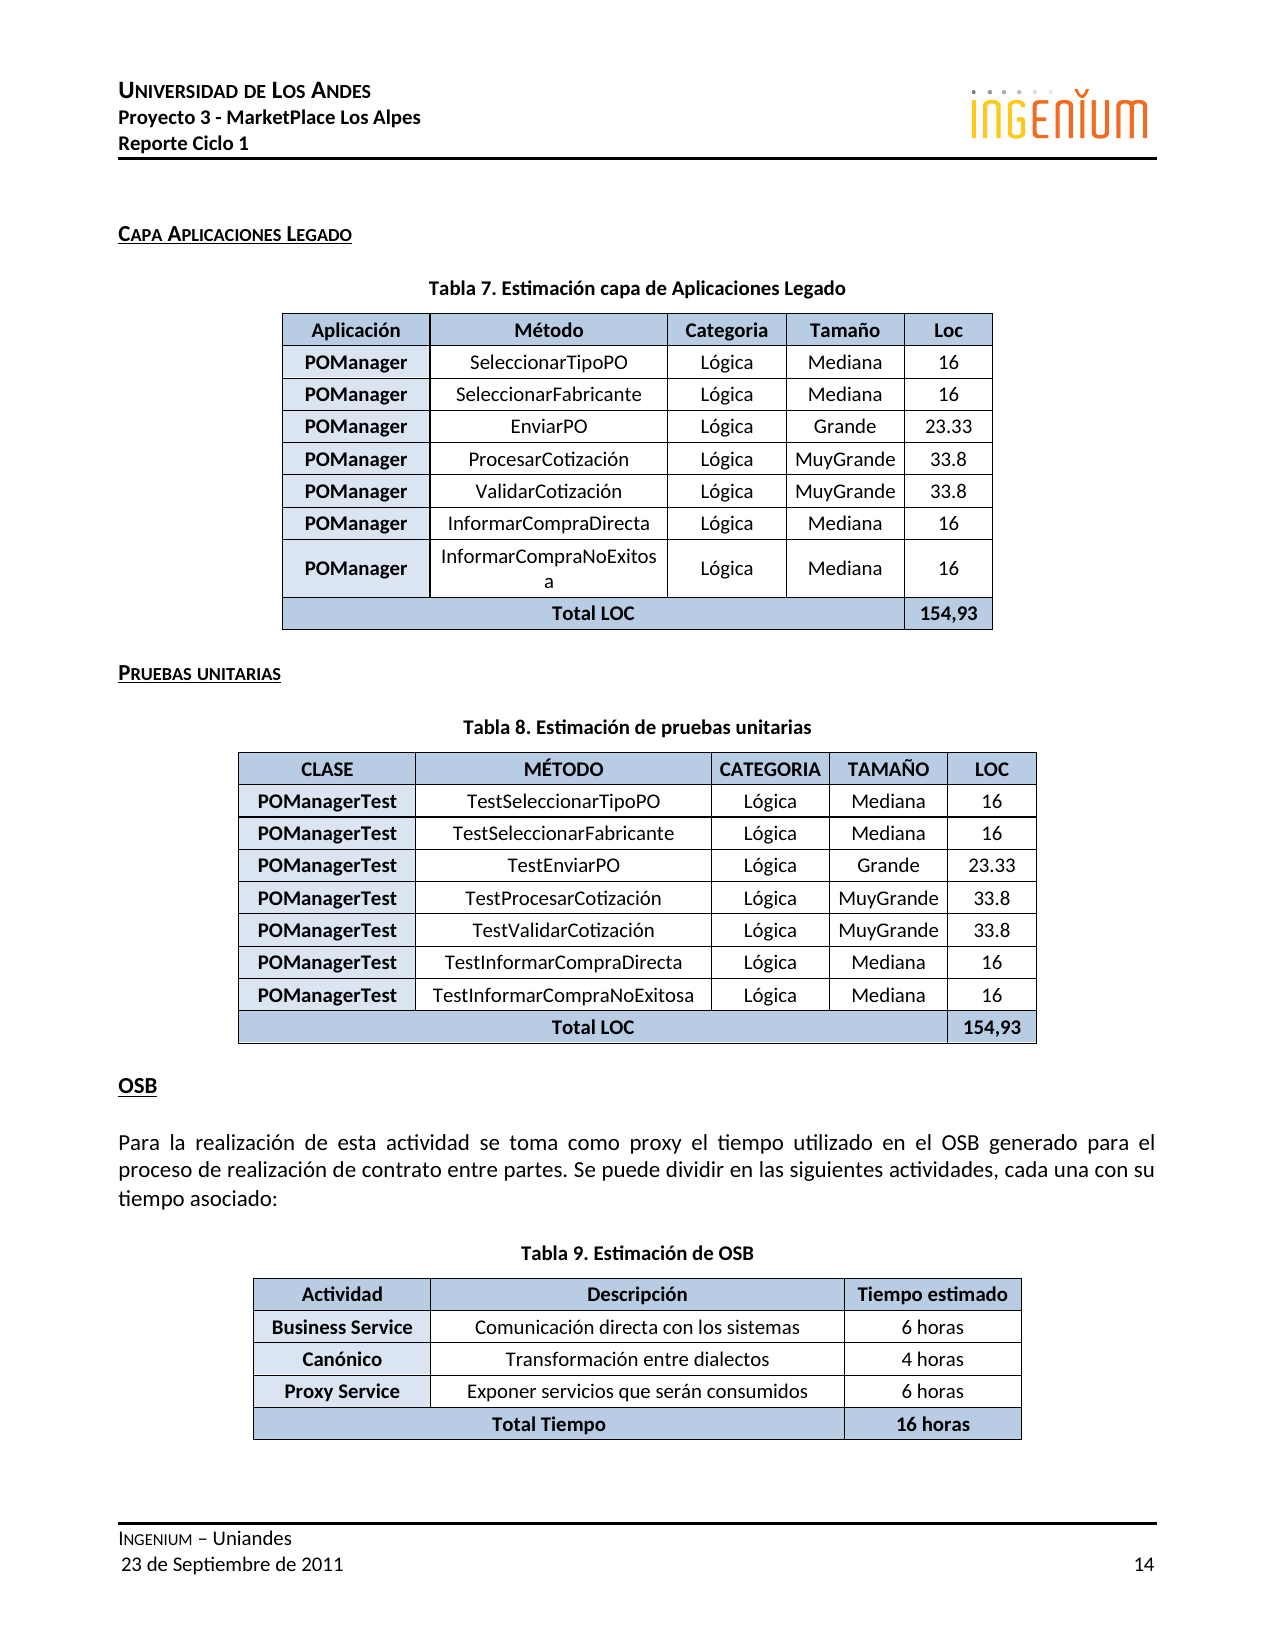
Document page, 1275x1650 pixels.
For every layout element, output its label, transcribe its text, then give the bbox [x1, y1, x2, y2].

table_cell Lógica [712, 914, 829, 946]
table_header Aplicación [283, 314, 429, 345]
table_cell Lógica [668, 411, 786, 442]
table_header MÉTODO [416, 753, 711, 784]
table_cell Transformación entre dialectos [431, 1343, 844, 1374]
text Pruebas unitarias [118, 658, 1157, 686]
table_cell Total LOC [239, 1011, 947, 1042]
table_cell POManagerTest [239, 914, 415, 946]
table_cell Grande [830, 850, 947, 881]
table_cell 23.33 [948, 850, 1036, 881]
text Capa Aplicaciones Legado [118, 219, 1157, 247]
table_cell 154,93 [905, 598, 992, 629]
text Tabla 8. Estimación de pruebas unitarias [118, 714, 1157, 739]
table_header Tiempo estimado [845, 1279, 1021, 1310]
table_header LOC [948, 753, 1036, 784]
table_cell SeleccionarTipoPO [431, 346, 667, 377]
table_cell TestSeleccionarTipoPO [416, 785, 711, 816]
table_cell POManager [283, 540, 429, 597]
table_cell 16 horas [845, 1408, 1021, 1439]
table_cell POManagerTest [239, 979, 415, 1010]
table_cell 33.8 [905, 475, 992, 507]
table_cell 23.33 [905, 411, 992, 442]
text Para la realización de esta actividad se toma como proxy el tiempo utilizado en el OSB generado para el proceso de realización de contrato entre partes. Se puede dividir en las siguientes actividades, cada una con su tiempo asociado: [118, 1128, 1157, 1212]
table_cell POManagerTest [239, 882, 415, 913]
table_cell TestInformarCompraNoExitosa [416, 979, 711, 1010]
table_cell Lógica [712, 979, 829, 1010]
table_cell POManager [283, 475, 429, 507]
text Tabla 9. Estimación de OSB [118, 1240, 1157, 1265]
table_cell MuyGrande [830, 882, 947, 913]
table_cell Lógica [712, 818, 829, 849]
table_cell Lógica [668, 508, 786, 539]
table_cell 16 [905, 379, 992, 410]
table_cell TestValidarCotización [416, 914, 711, 946]
table_header Descripción [431, 1279, 844, 1310]
table_cell 16 [905, 346, 992, 377]
table_cell POManagerTest [239, 785, 415, 816]
table_cell POManager [283, 379, 429, 410]
table_cell 16 [948, 979, 1036, 1010]
table_cell InformarCompraNoExitosa [431, 540, 667, 597]
table_cell Lógica [668, 443, 786, 474]
table_cell Lógica [712, 882, 829, 913]
table_header Método [431, 314, 667, 345]
table_cell ProcesarCotización [431, 443, 667, 474]
table_cell Comunicación directa con los sistemas [431, 1311, 844, 1342]
table_cell Mediana [830, 818, 947, 849]
table_cell TestEnviarPO [416, 850, 711, 881]
table_cell Total LOC [283, 598, 904, 629]
table_header Actividad [254, 1279, 430, 1310]
table_cell Lógica [668, 346, 786, 377]
table_cell ValidarCotización [431, 475, 667, 507]
table_cell Lógica [712, 785, 829, 816]
table_cell Mediana [830, 947, 947, 978]
table_cell POManagerTest [239, 818, 415, 849]
table_cell Lógica [668, 379, 786, 410]
table_cell 16 [948, 818, 1036, 849]
table_cell 6 horas [845, 1376, 1021, 1407]
table_cell Business Service [254, 1311, 430, 1342]
table_cell TestSeleccionarFabricante [416, 818, 711, 849]
picture [971, 89, 1154, 150]
text Tabla 7. Estimación capa de Aplicaciones Legado [118, 275, 1157, 300]
table_cell MuyGrande [830, 914, 947, 946]
table_cell Mediana [830, 785, 947, 816]
table_cell Mediana [787, 379, 904, 410]
table_cell POManager [283, 411, 429, 442]
table_cell EnviarPO [431, 411, 667, 442]
table_cell Mediana [787, 540, 904, 597]
table_cell Total Tiempo [254, 1408, 844, 1439]
table_header CLASE [239, 753, 415, 784]
table_cell Mediana [787, 346, 904, 377]
table_cell MuyGrande [787, 475, 904, 507]
table_cell 16 [948, 785, 1036, 816]
table_cell InformarCompraDirecta [431, 508, 667, 539]
table_cell TestInformarCompraDirecta [416, 947, 711, 978]
table_cell Exponer servicios que serán consumidos [431, 1376, 844, 1407]
table_cell 4 horas [845, 1343, 1021, 1374]
table_cell POManagerTest [239, 947, 415, 978]
table_cell 6 horas [845, 1311, 1021, 1342]
table_cell POManager [283, 443, 429, 474]
table_header Categoria [668, 314, 786, 345]
table_header Loc [905, 314, 992, 345]
table_cell POManager [283, 508, 429, 539]
table_cell 154,93 [948, 1011, 1036, 1042]
table_cell Mediana [787, 508, 904, 539]
table_cell MuyGrande [787, 443, 904, 474]
table_cell POManager [283, 346, 429, 377]
table_header CATEGORIA [712, 753, 829, 784]
table_cell 33.8 [948, 914, 1036, 946]
table_cell Lógica [712, 947, 829, 978]
table_header TAMAÑO [830, 753, 947, 784]
text OSB [118, 1072, 1157, 1099]
table_cell POManagerTest [239, 850, 415, 881]
table_cell 16 [948, 947, 1036, 978]
table_cell Lógica [712, 850, 829, 881]
table_cell Lógica [668, 475, 786, 507]
table_cell Proxy Service [254, 1376, 430, 1407]
table_cell 33.8 [948, 882, 1036, 913]
table_header Tamaño [787, 314, 904, 345]
table_cell Canónico [254, 1343, 430, 1374]
table_cell TestProcesarCotización [416, 882, 711, 913]
table_cell 16 [905, 508, 992, 539]
table_cell 33.8 [905, 443, 992, 474]
table_cell Grande [787, 411, 904, 442]
table_cell 16 [905, 540, 992, 597]
table_cell SeleccionarFabricante [431, 379, 667, 410]
table_cell Mediana [830, 979, 947, 1010]
table_cell Lógica [668, 540, 786, 597]
